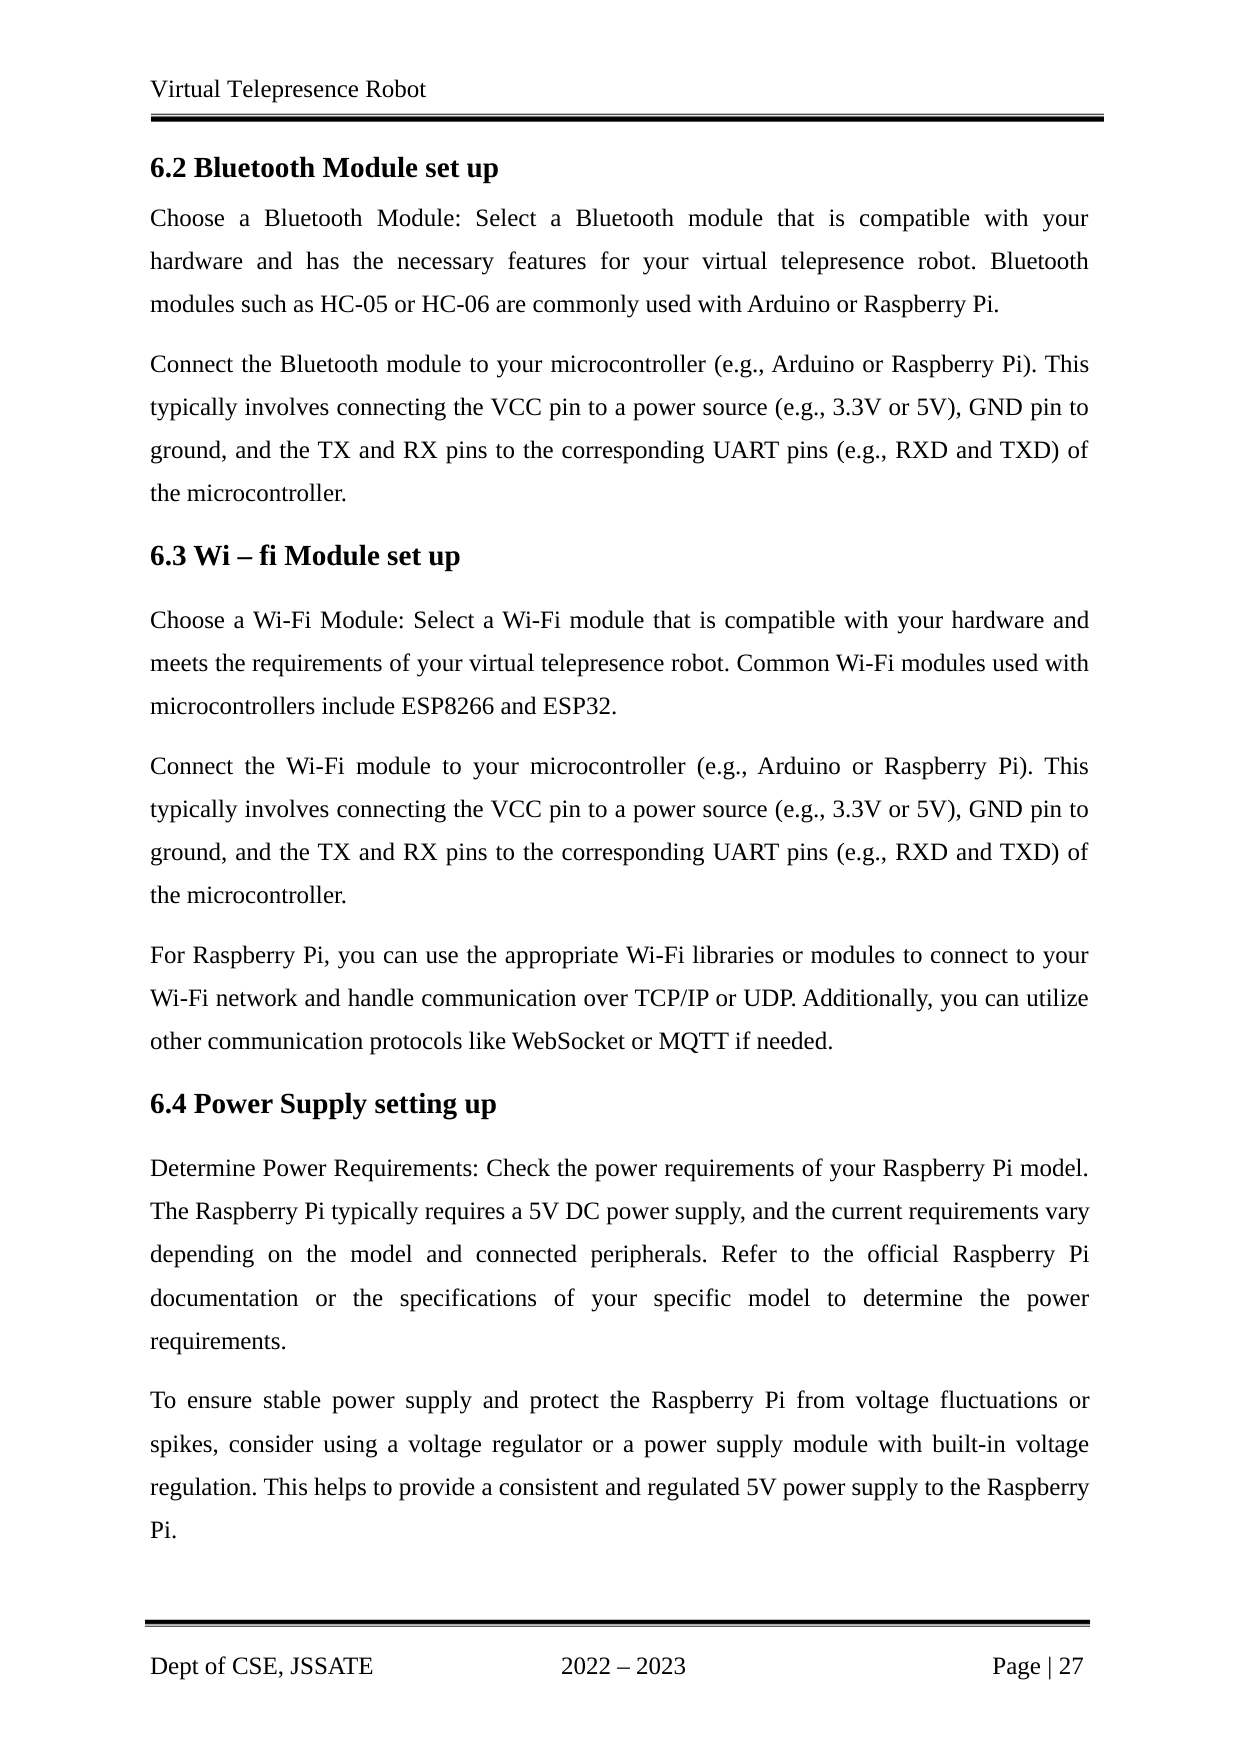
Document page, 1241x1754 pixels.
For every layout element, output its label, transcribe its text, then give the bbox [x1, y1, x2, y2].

text Connect the Bluetooth module to your microcontroller (e.g., Arduino or Raspberry Pi). This typically involves connecting the VCC pin to a power source (e.g., 3.3V or 5V), GND pin to ground, and the TX and RX pins to the corresponding UART pins (e.g., RXD and TXD) of the microcontroller. [150, 349, 1090, 507]
text 6.4 Power Supply setting up [150, 1086, 1090, 1120]
text 6.2 Bluetooth Module set up [150, 150, 1090, 183]
text For Raspberry Pi, you can use the appropriate Wi-Fi libraries or modules to connect to your Wi-Fi network and handle communication over TCP/IP or UDP. Additionally, you can utilize other communication protocols like WebSocket or MQTT if needed. [150, 940, 1090, 1055]
picture [144, 1619, 1091, 1627]
picture [150, 113, 1105, 122]
text Connect the Wi-Fi module to your microcontroller (e.g., Arduino or Raspberry Pi). This typically involves connecting the VCC pin to a power source (e.g., 3.3V or 5V), GND pin to ground, and the TX and RX pins to the corresponding UART pins (e.g., RXD and TXD) of the microcontroller. [150, 751, 1090, 909]
text Choose a Wi-Fi Module: Select a Wi-Fi module that is compatible with your hardware and meets the requirements of your virtual telepresence robot. Common Wi-Fi modules used with microcontrollers include ESP8266 and ESP32. [150, 605, 1090, 720]
text Choose a Bluetooth Module: Select a Bluetooth module that is compatible with your hardware and has the necessary features for your virtual telepresence robot. Bluetooth modules such as HC-05 or HC-06 are commonly used with Arduino or Raspberry Pi. [150, 203, 1090, 318]
text 6.3 Wi – fi Module set up [150, 538, 1090, 572]
text Determine Power Requirements: Check the power requirements of your Raspberry Pi model. The Raspberry Pi typically requires a 5V DC power supply, and the current requirements vary depending on the model and connected peripherals. Refer to the official Raspberry Pi documentation or the specifications of your specific model to determine the power requirements. [150, 1153, 1090, 1354]
text To ensure stable power supply and protect the Raspberry Pi from voltage fluctuations or spikes, consider using a voltage regulator or a power supply module with built-in voltage regulation. This helps to provide a consistent and regulated 5V power supply to the Raspberry Pi. [150, 1386, 1090, 1544]
